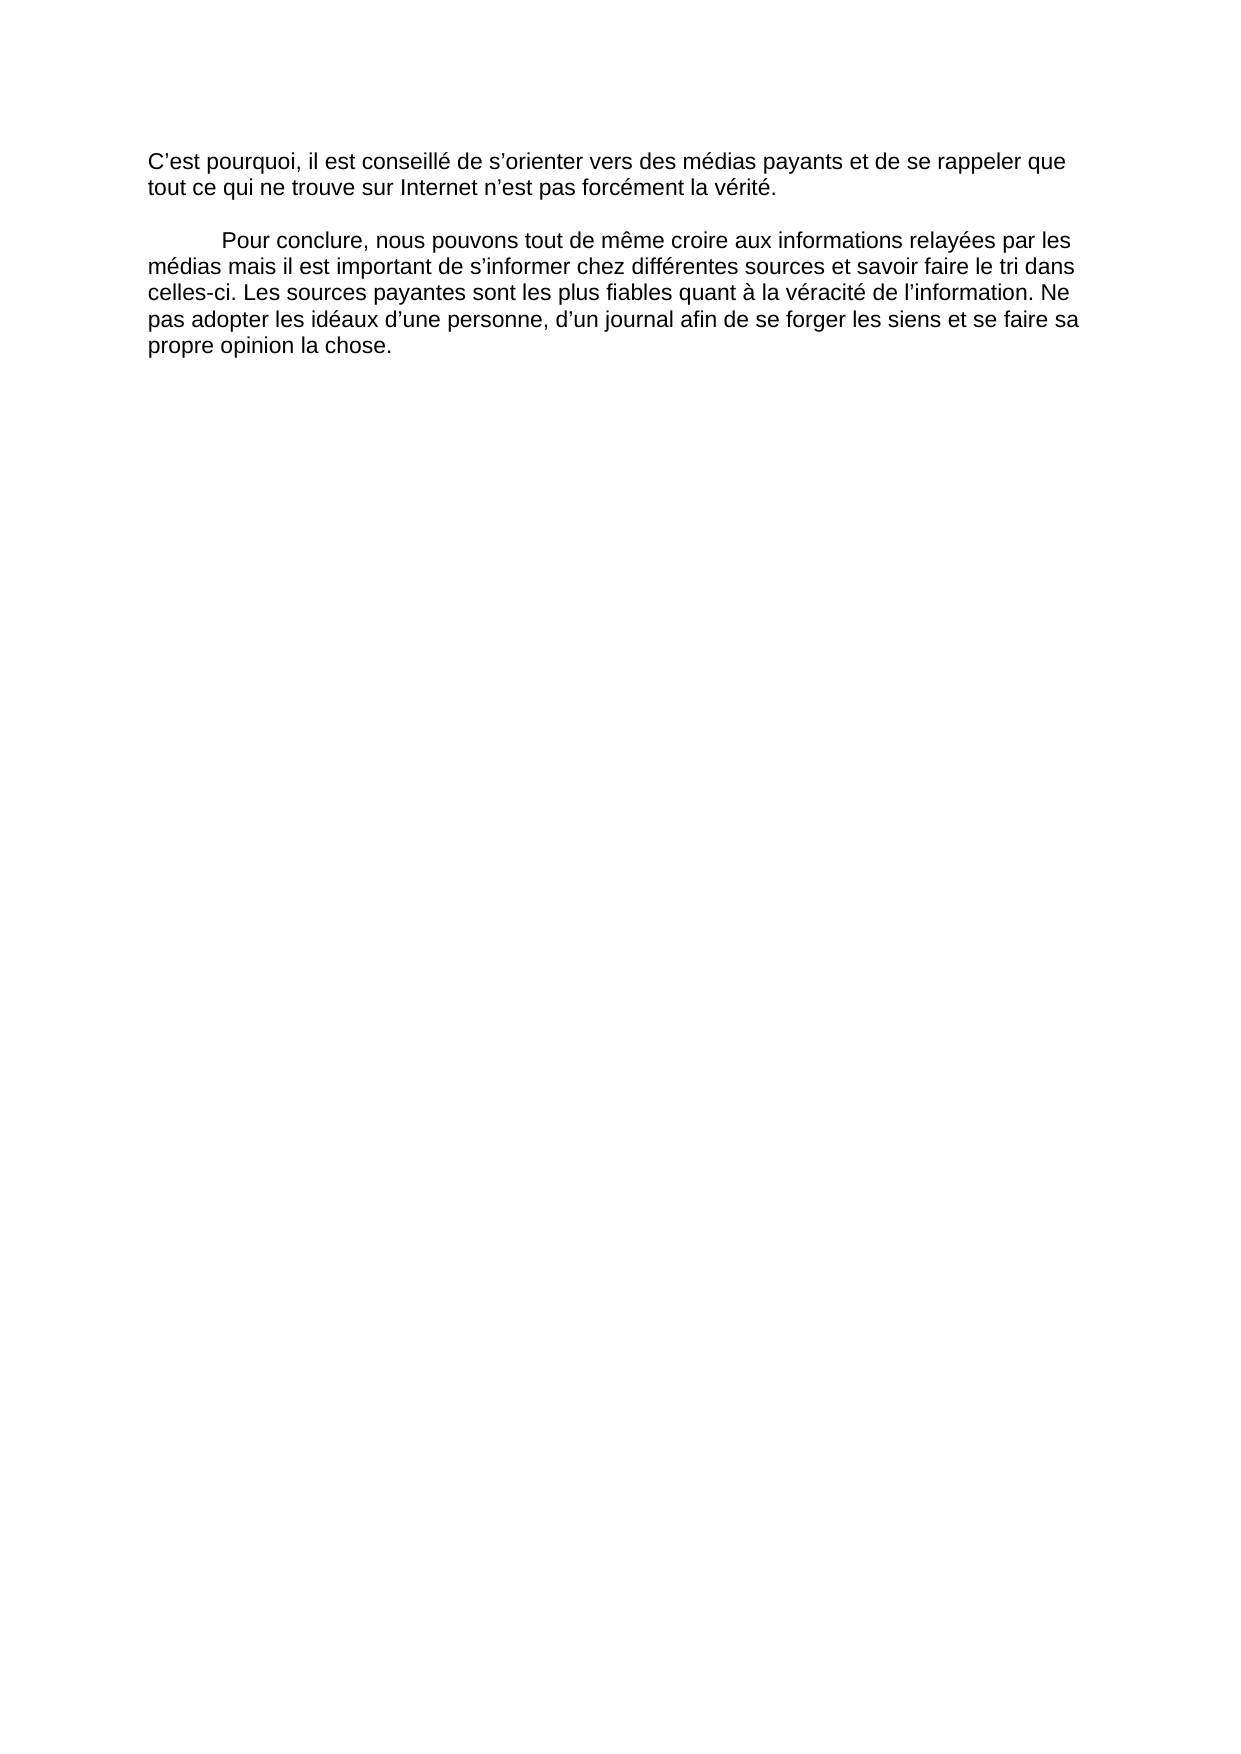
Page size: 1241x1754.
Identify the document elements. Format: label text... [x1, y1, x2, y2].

text Pour conclure, nous pouvons tout de même croire aux informations relayées par les médias mais il est important de s’informer chez différentes sources et savoir faire le tri dans celles-ci. Les sources payantes sont les plus fiables quant à la véracité de l’information. Ne pas adopter les idéaux d’une personne, d’un journal afin de se forger les siens et se faire sa propre opinion la chose. [148, 227, 1093, 358]
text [148, 148, 1093, 200]
